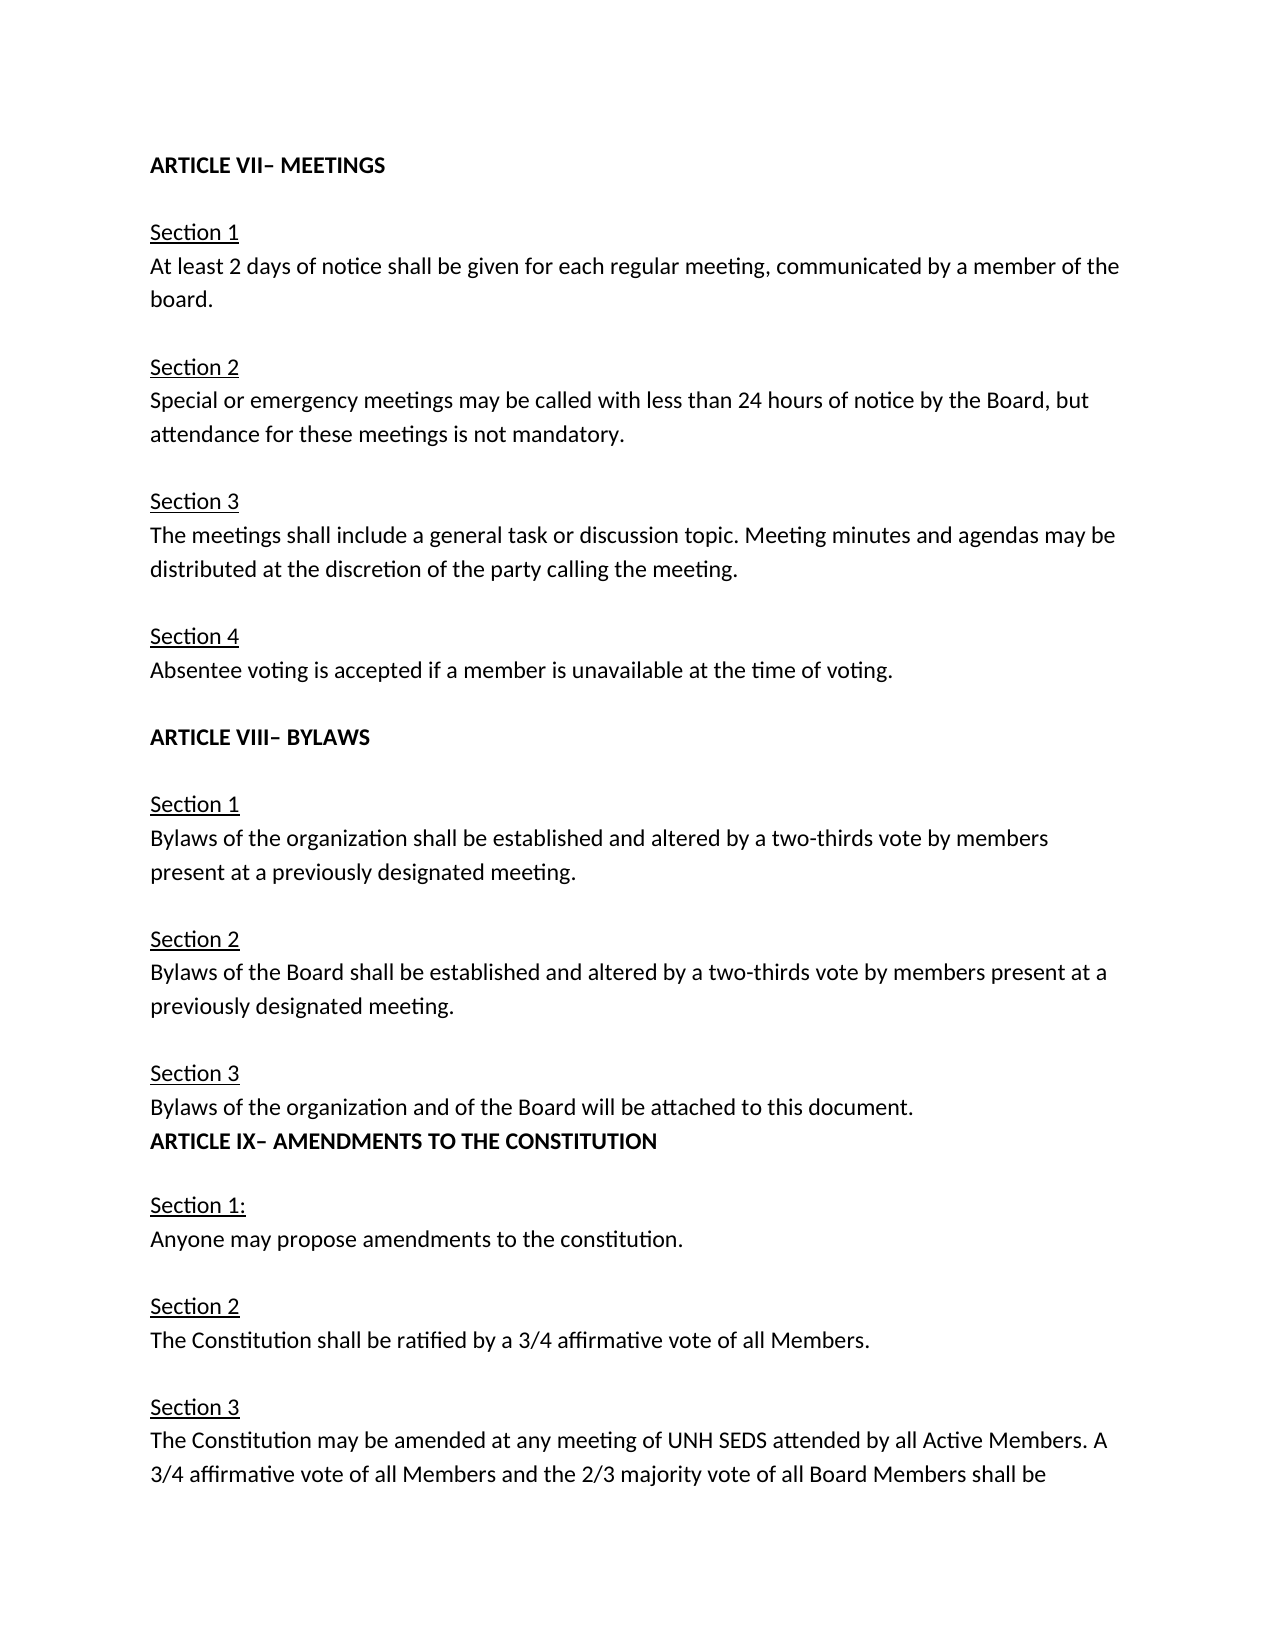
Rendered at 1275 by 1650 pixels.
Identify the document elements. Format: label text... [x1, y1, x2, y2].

text Bylaws of the Board shall be established and altered by a two-thirds vote by members present at a previously designated meeting. [150, 957, 1125, 1020]
text The Constitution shall be ratified by a 3/4 affirmative vote of all Members. [150, 1325, 1125, 1354]
text ARTICLE IX– AMENDMENTS TO THE CONSTITUTION [150, 1126, 1125, 1155]
text Section 2 [150, 924, 1125, 953]
text ARTICLE VIII– BYLAWS [150, 722, 1125, 751]
text Section 2 [150, 1291, 1125, 1320]
text Anyone may propose amendments to the constitution. [150, 1224, 1125, 1253]
text Section 1 [150, 789, 1125, 818]
text Section 1: [150, 1190, 1125, 1219]
text Bylaws of the organization shall be established and altered by a two-thirds vote by members present at a previously designated meeting. [150, 823, 1125, 886]
text Section 3 [150, 1058, 1125, 1088]
text Section 3 [150, 1392, 1125, 1421]
text Bylaws of the organization and of the Board will be attached to this document. [150, 1092, 1125, 1121]
